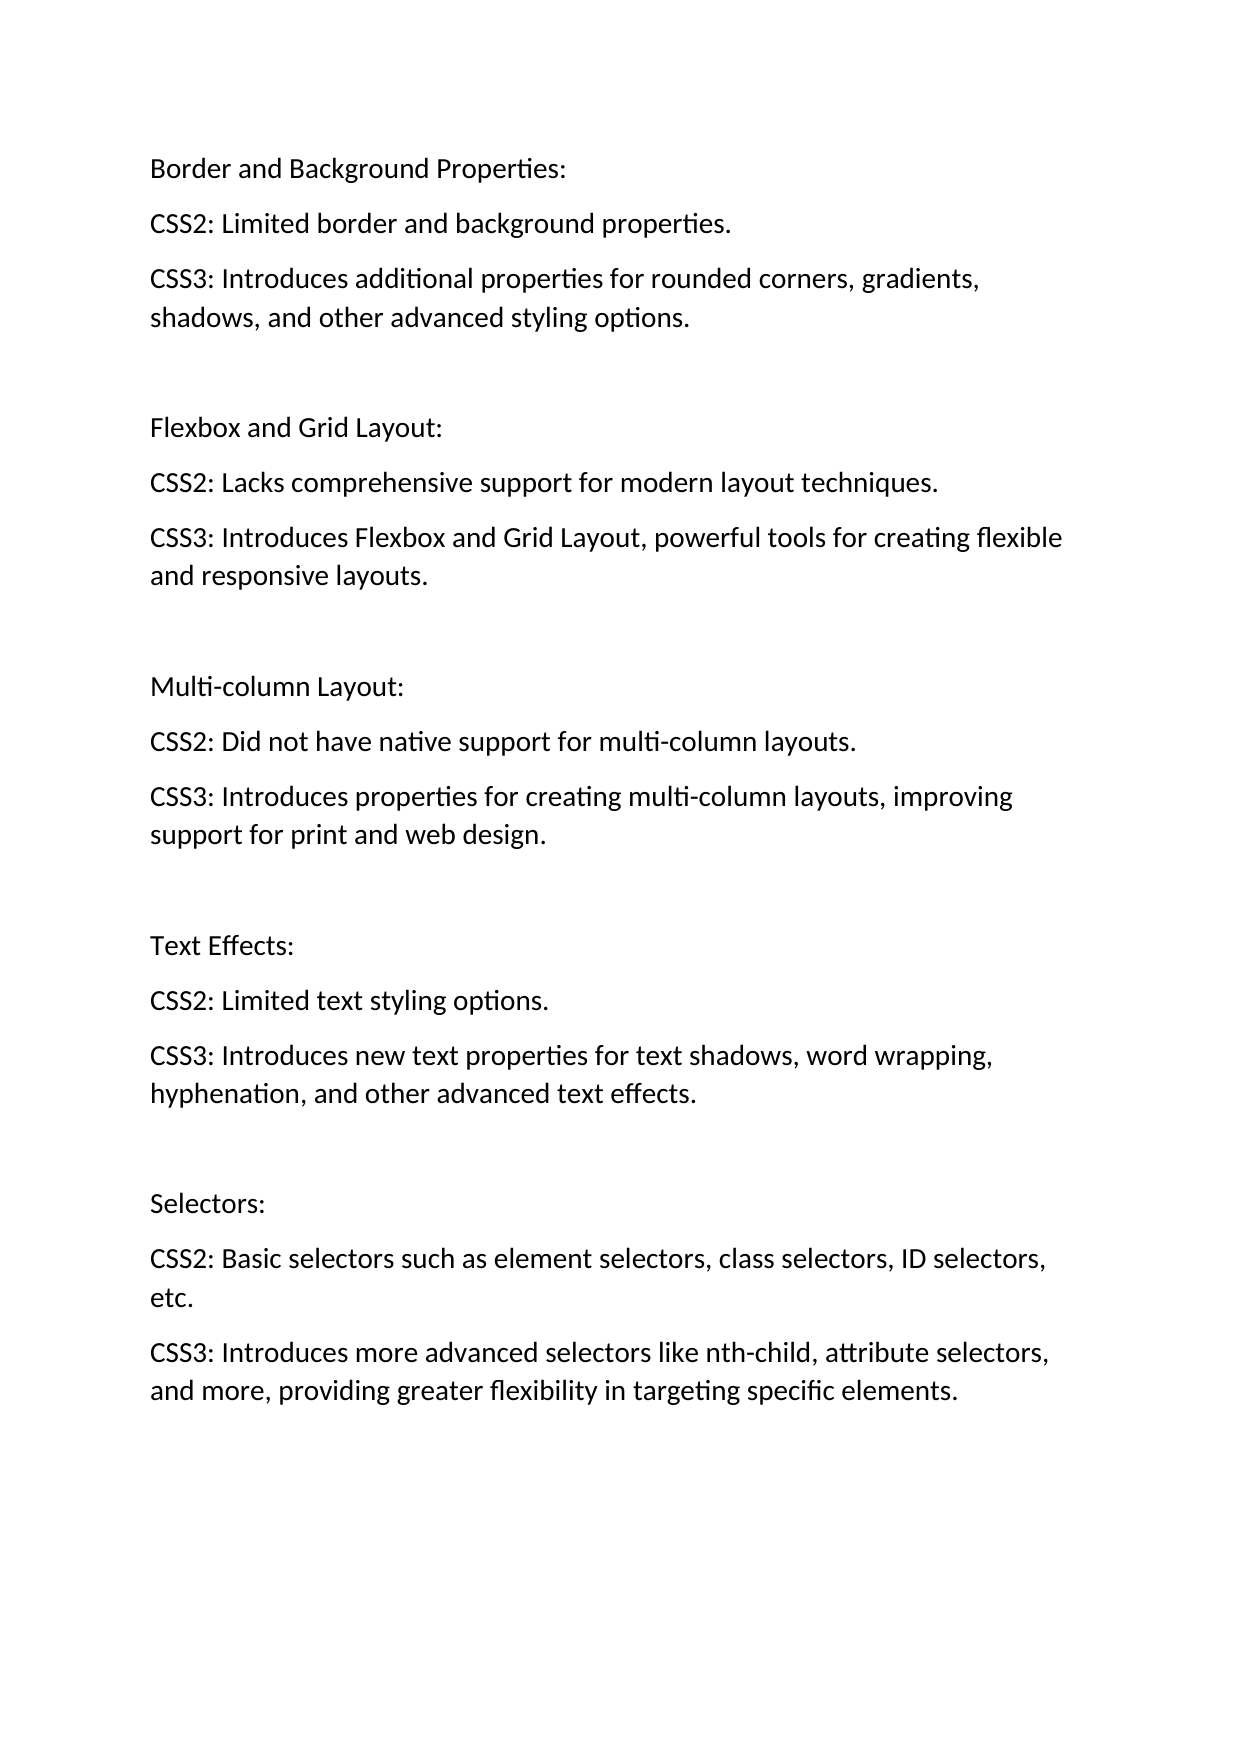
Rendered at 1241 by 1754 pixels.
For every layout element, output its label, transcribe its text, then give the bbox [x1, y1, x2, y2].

text Selectors: [150, 1185, 1090, 1221]
text Multi-column Layout: [150, 668, 1090, 703]
text Border and Background Properties: [150, 150, 1090, 186]
text CSS3: Introduces properties for creating multi-column layouts, improving support for print and web design. [150, 778, 1090, 852]
text CSS2: Limited border and background properties. [150, 205, 1090, 241]
text CSS3: Introduces more advanced selectors like nth-child, attribute selectors, and more, providing greater flexibility in targeting specific elements. [150, 1334, 1090, 1408]
text CSS3: Introduces new text properties for text shadows, word wrapping, hyphenation, and other advanced text effects. [150, 1037, 1090, 1111]
text CSS3: Introduces Flexbox and Grid Layout, powerful tools for creating flexible and responsive layouts. [150, 519, 1090, 593]
text CSS2: Basic selectors such as element selectors, class selectors, ID selectors, etc. [150, 1241, 1090, 1314]
text CSS3: Introduces additional properties for rounded corners, gradients, shadows, and other advanced styling options. [150, 260, 1090, 334]
text Text Effects: [150, 927, 1090, 962]
text CSS2: Did not have native support for multi-column layouts. [150, 723, 1090, 758]
text Flexbox and Grid Layout: [150, 409, 1090, 444]
text CSS2: Limited text styling options. [150, 982, 1090, 1017]
text CSS2: Lacks comprehensive support for modern layout techniques. [150, 464, 1090, 499]
